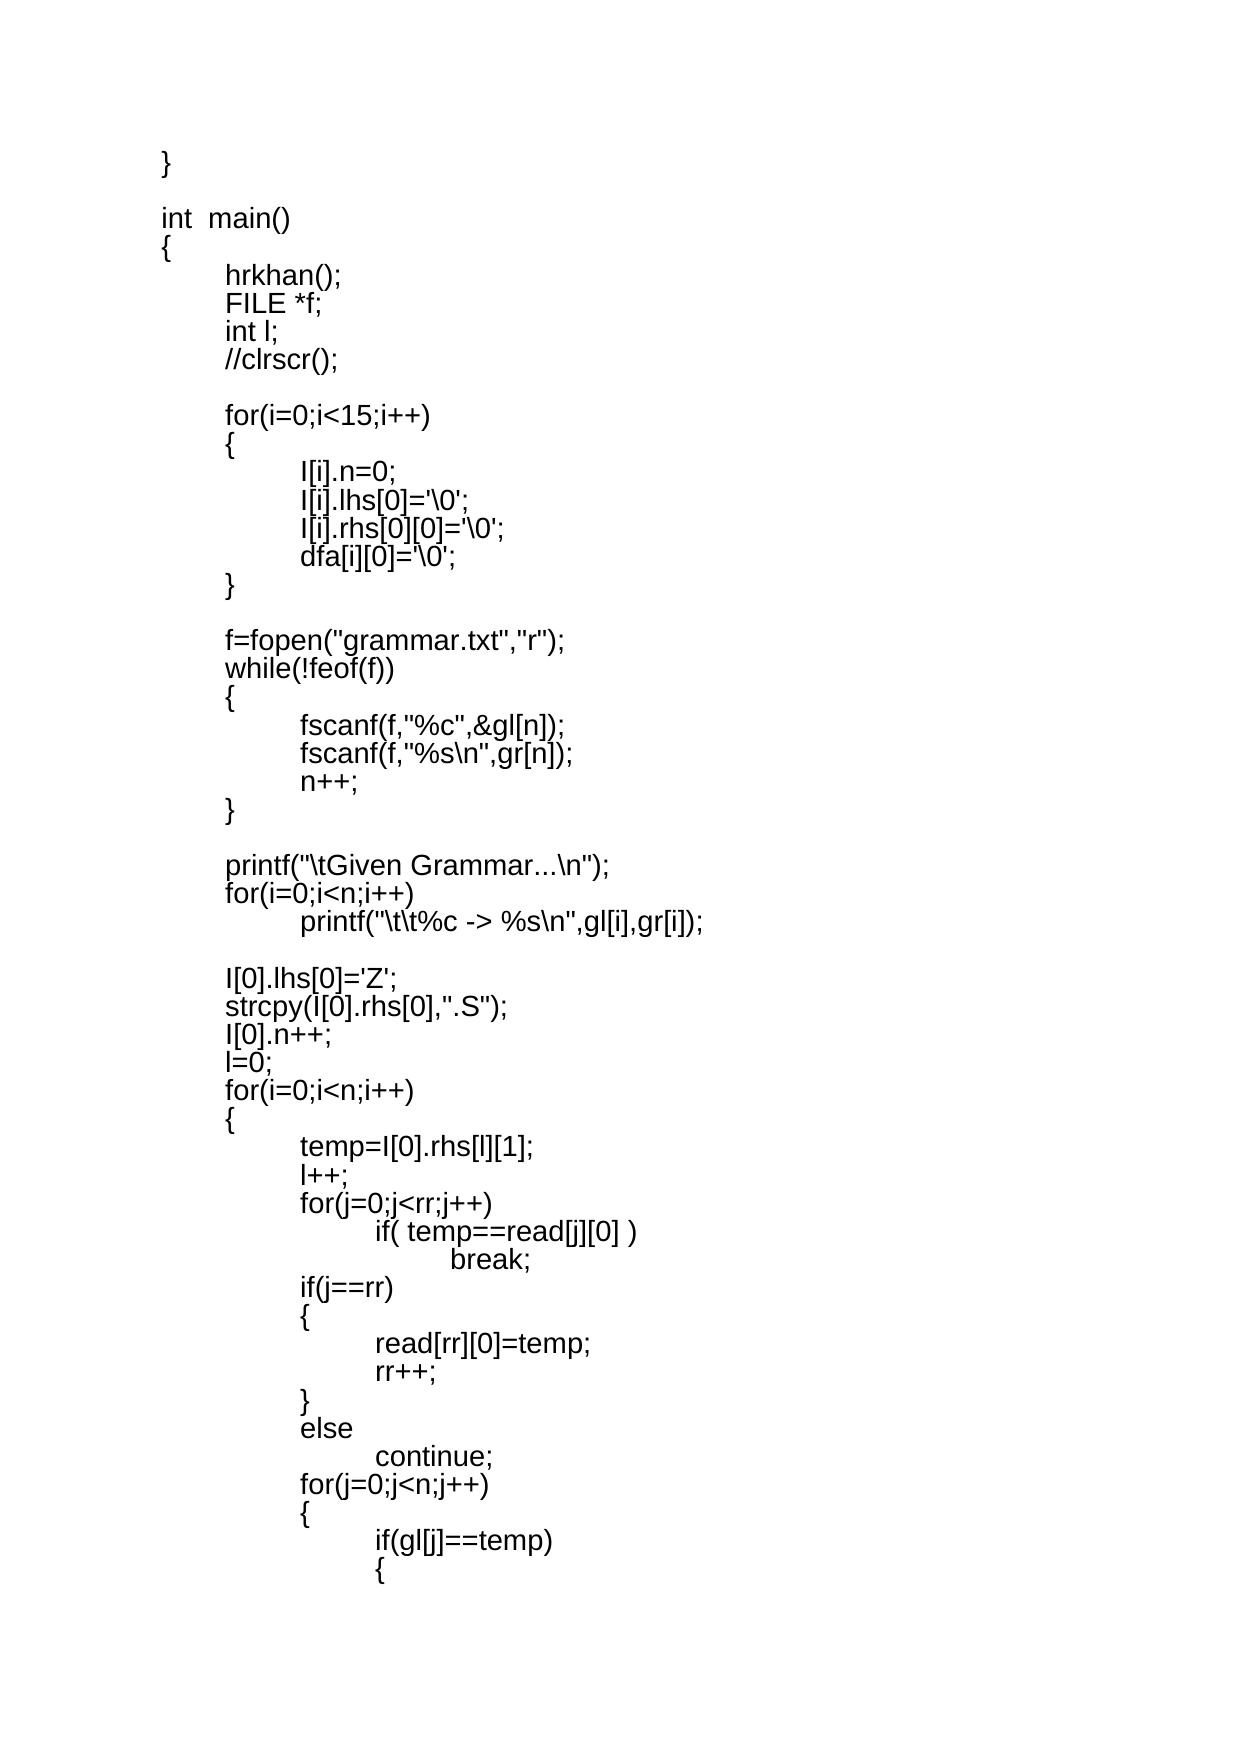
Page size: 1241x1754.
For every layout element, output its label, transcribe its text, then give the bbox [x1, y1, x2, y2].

text for(i=0;i<n;i++) [161, 1078, 1090, 1106]
text I[i].rhs[0][0]='\0'; [161, 516, 1090, 544]
text { [161, 684, 1090, 712]
text for(i=0;i<n;i++) [161, 881, 1090, 909]
text } [161, 150, 1090, 178]
text { [161, 1556, 1090, 1584]
text int l; [161, 319, 1090, 347]
text { [161, 1500, 1090, 1528]
text f=fopen("grammar.txt","r"); [161, 628, 1090, 656]
text strcpy(I[0].rhs[0],".S"); [161, 994, 1090, 1022]
text continue; [161, 1444, 1090, 1472]
text fscanf(f,"%s\n",gr[n]); [161, 741, 1090, 769]
text I[i].lhs[0]='\0'; [161, 487, 1090, 516]
text I[0].lhs[0]='Z'; [161, 966, 1090, 994]
text if(j==rr) [161, 1275, 1090, 1303]
text printf("\t\t%c -> %s\n",gl[i],gr[i]); [161, 909, 1090, 937]
text else [161, 1416, 1090, 1444]
text } [161, 1387, 1090, 1416]
text { [161, 234, 1090, 262]
text l++; [161, 1162, 1090, 1191]
text { [161, 1303, 1090, 1331]
text int main() [161, 206, 1090, 234]
text if(gl[j]==temp) [161, 1528, 1090, 1556]
text I[i].n=0; [161, 459, 1090, 487]
text { [161, 1106, 1090, 1134]
text if( temp==read[j][0] ) [161, 1219, 1090, 1247]
text l=0; [161, 1050, 1090, 1078]
text dfa[i][0]='\0'; [161, 544, 1090, 572]
text while(!feof(f)) [161, 656, 1090, 684]
text temp=I[0].rhs[l][1]; [161, 1134, 1090, 1162]
text } [161, 572, 1090, 600]
text { [161, 431, 1090, 459]
text for(i=0;i<15;i++) [161, 403, 1090, 431]
text rr++; [161, 1359, 1090, 1387]
text for(j=0;j<rr;j++) [161, 1191, 1090, 1219]
text read[rr][0]=temp; [161, 1331, 1090, 1359]
text for(j=0;j<n;j++) [161, 1472, 1090, 1500]
text FILE *f; [161, 291, 1090, 319]
text fscanf(f,"%c",&gl[n]); [161, 712, 1090, 741]
text } [161, 797, 1090, 825]
text n++; [161, 769, 1090, 797]
text break; [161, 1247, 1090, 1275]
text //clrscr(); [161, 347, 1090, 375]
text I[0].n++; [161, 1022, 1090, 1050]
text hrkhan(); [161, 262, 1090, 291]
text printf("\tGiven Grammar...\n"); [161, 853, 1090, 881]
